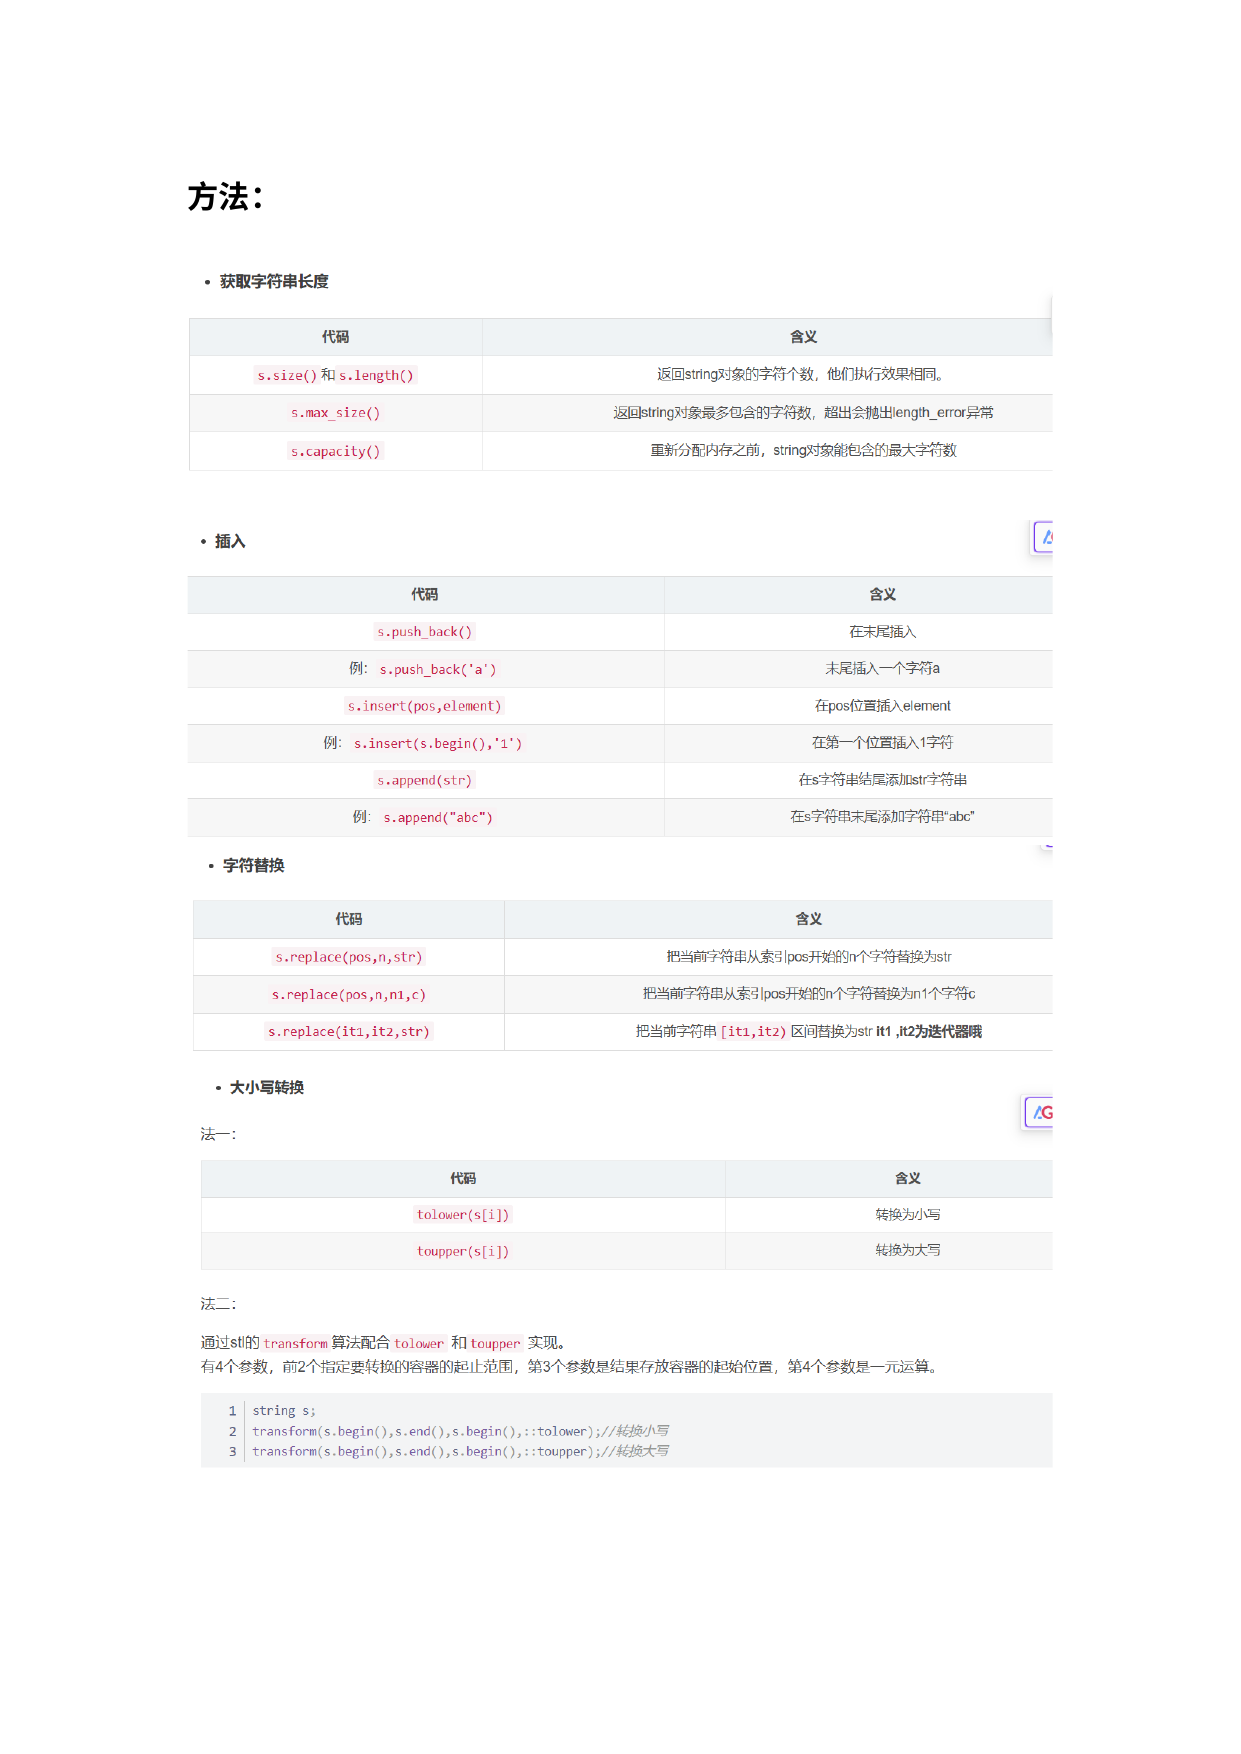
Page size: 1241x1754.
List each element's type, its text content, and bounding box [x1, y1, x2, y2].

subtitle 方法： [187, 162, 1053, 227]
picture [187, 520, 1053, 840]
picture [187, 845, 1053, 1065]
picture [187, 260, 1053, 503]
picture [187, 1072, 1053, 1476]
